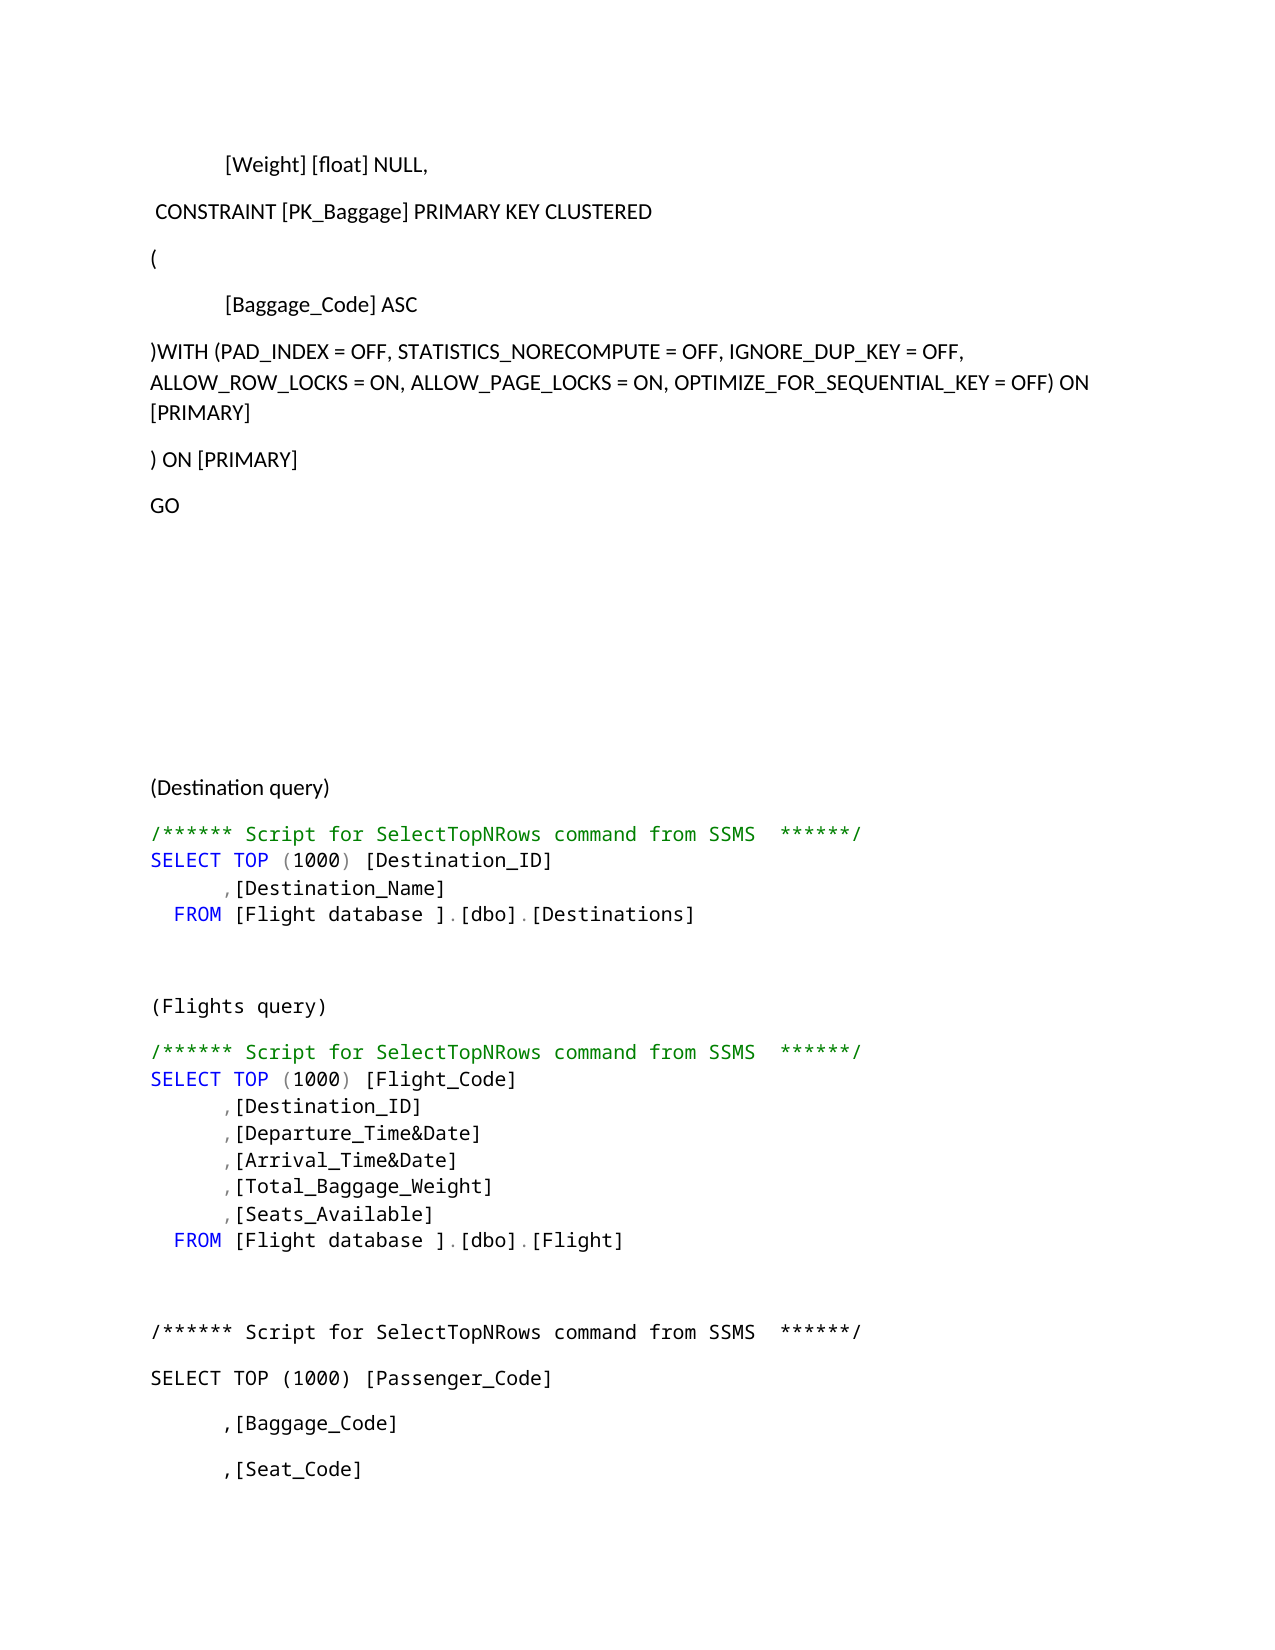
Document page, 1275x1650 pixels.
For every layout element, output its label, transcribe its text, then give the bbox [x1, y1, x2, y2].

text ( [150, 244, 1125, 272]
text )WITH (PAD_INDEX = OFF, STATISTICS_NORECOMPUTE = OFF, IGNORE_DUP_KEY = OFF, ALLOW_ROW_LOCKS = ON, ALLOW_PAGE_LOCKS = ON, OPTIMIZE_FOR_SEQUENTIAL_KEY = OFF) ON [PRIMARY] [150, 337, 1125, 426]
text ,[Seat_Code] [150, 1455, 1125, 1482]
text FROM [Flight database ].[dbo].[Flight] [150, 1227, 1125, 1254]
text /****** Script for SelectTopNRows command from SSMS ******/ [150, 820, 1125, 847]
text ,[Seats_Available] [150, 1200, 1125, 1227]
text ,[Departure_Time&Date] [150, 1119, 1125, 1146]
text [Weight] [float] NULL, [150, 150, 1125, 178]
text GO [150, 492, 1125, 520]
text ,[Total_Baggage_Weight] [150, 1173, 1125, 1200]
text FROM [Flight database ].[dbo].[Destinations] [150, 901, 1125, 928]
text (Destination query) [150, 773, 1125, 801]
text ,[Baggage_Code] [150, 1410, 1125, 1437]
text ,[Destination_ID] [150, 1092, 1125, 1119]
text ,[Arrival_Time&Date] [150, 1146, 1125, 1173]
text /****** Script for SelectTopNRows command from SSMS ******/ [150, 1038, 1125, 1065]
text (Flights query) [150, 992, 1125, 1019]
text /****** Script for SelectTopNRows command from SSMS ******/ [150, 1318, 1125, 1345]
text [Baggage_Code] ASC [150, 291, 1125, 319]
text SELECT TOP (1000) [Flight_Code] [150, 1065, 1125, 1092]
text ,[Destination_Name] [150, 874, 1125, 901]
text ) ON [PRIMARY] [150, 445, 1125, 473]
text SELECT TOP (1000) [Passenger_Code] [150, 1364, 1125, 1391]
text SELECT TOP (1000) [Destination_ID] [150, 847, 1125, 874]
text CONSTRAINT [PK_Baggage] PRIMARY KEY CLUSTERED [150, 197, 1125, 225]
